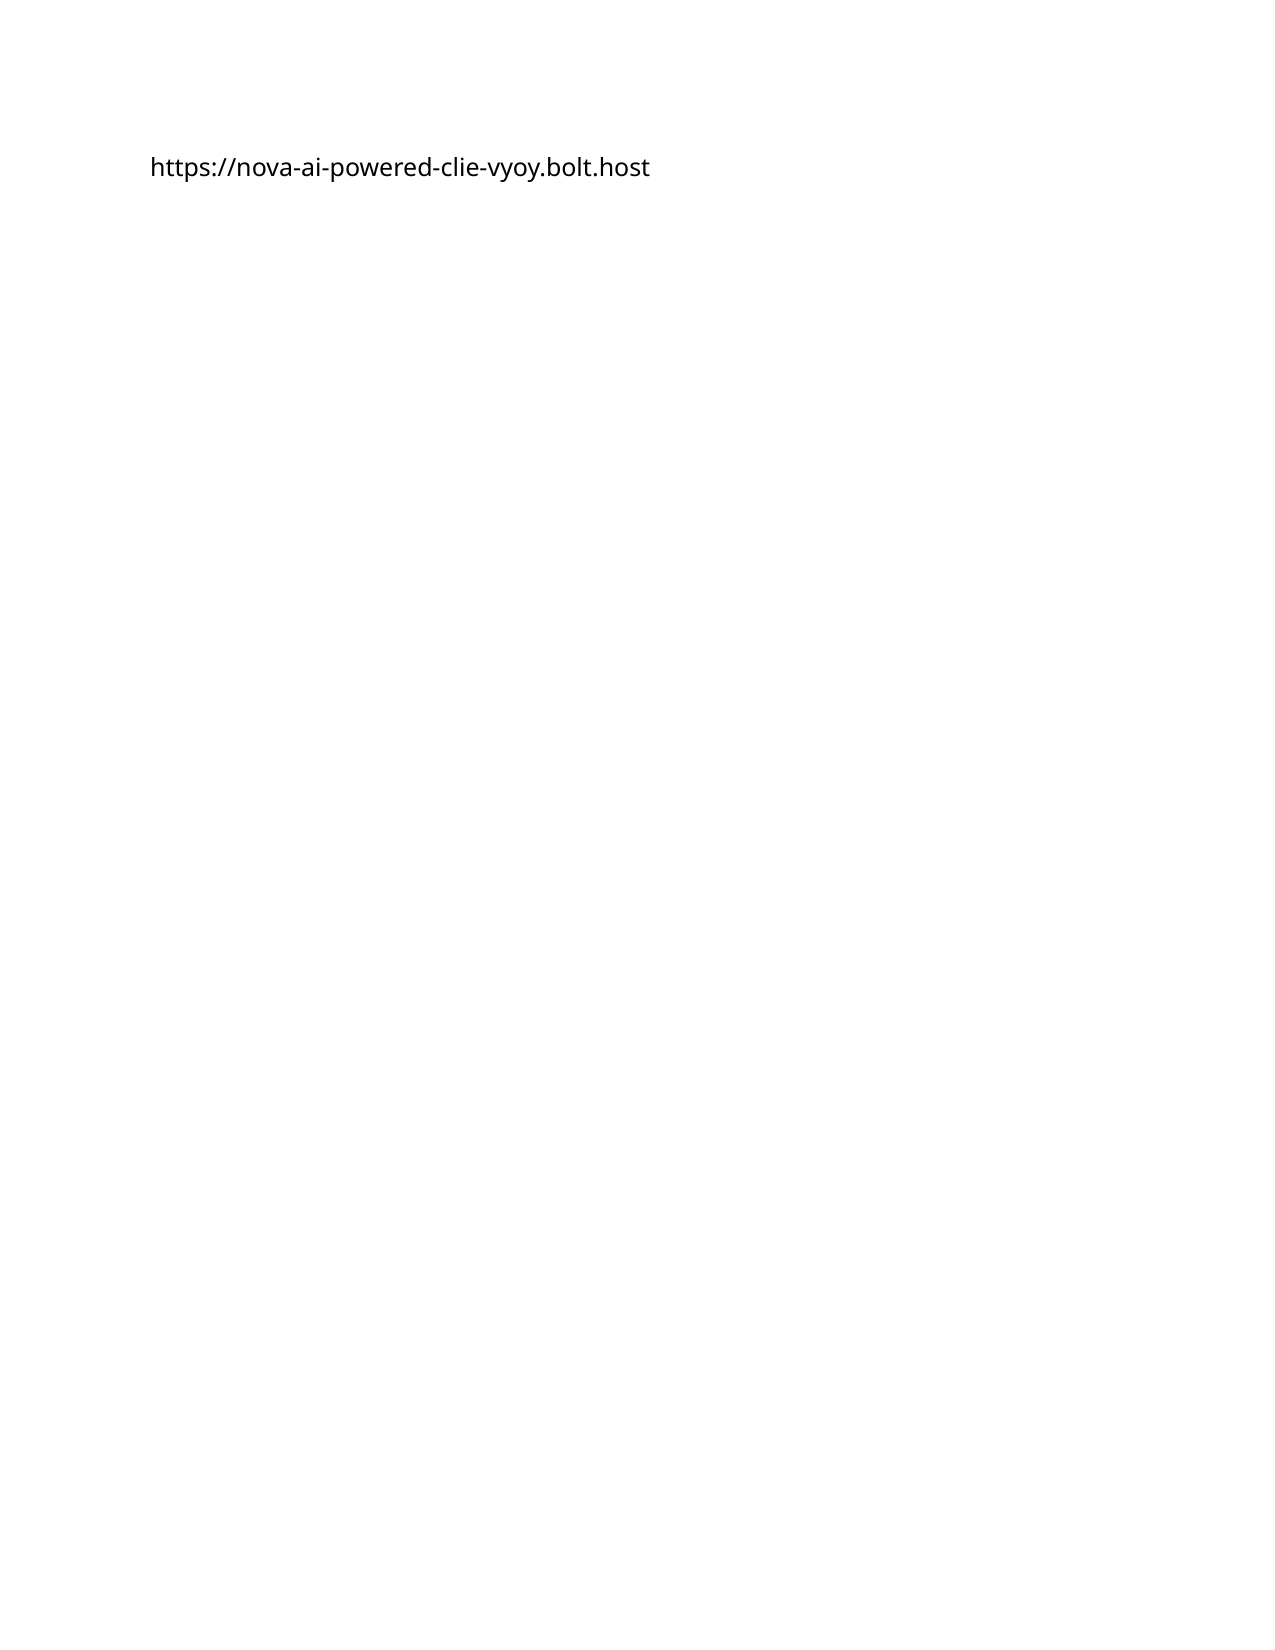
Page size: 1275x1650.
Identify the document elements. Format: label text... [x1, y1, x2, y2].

text https://nova-ai-powered-clie-vyoy.bolt.host [150, 150, 1125, 184]
